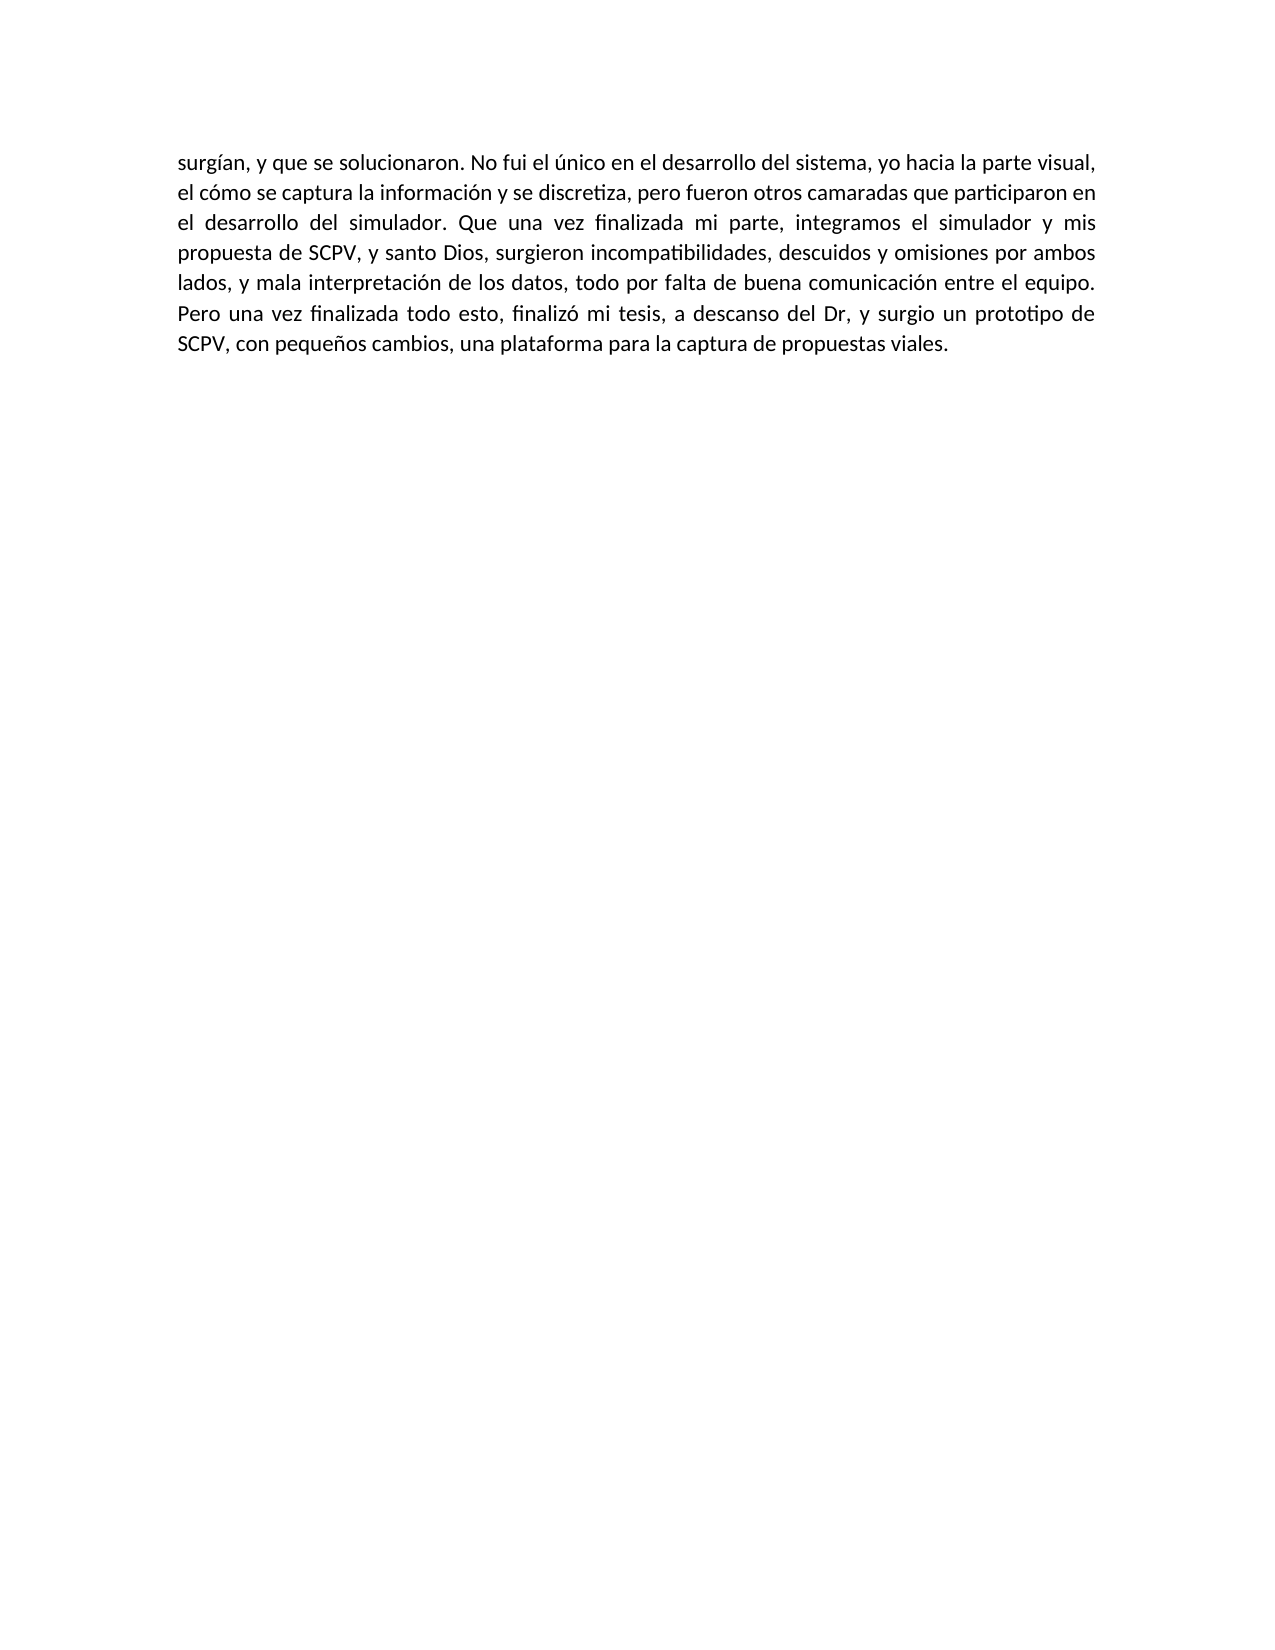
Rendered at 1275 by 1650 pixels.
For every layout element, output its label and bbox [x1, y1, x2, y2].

text [177, 148, 1098, 357]
